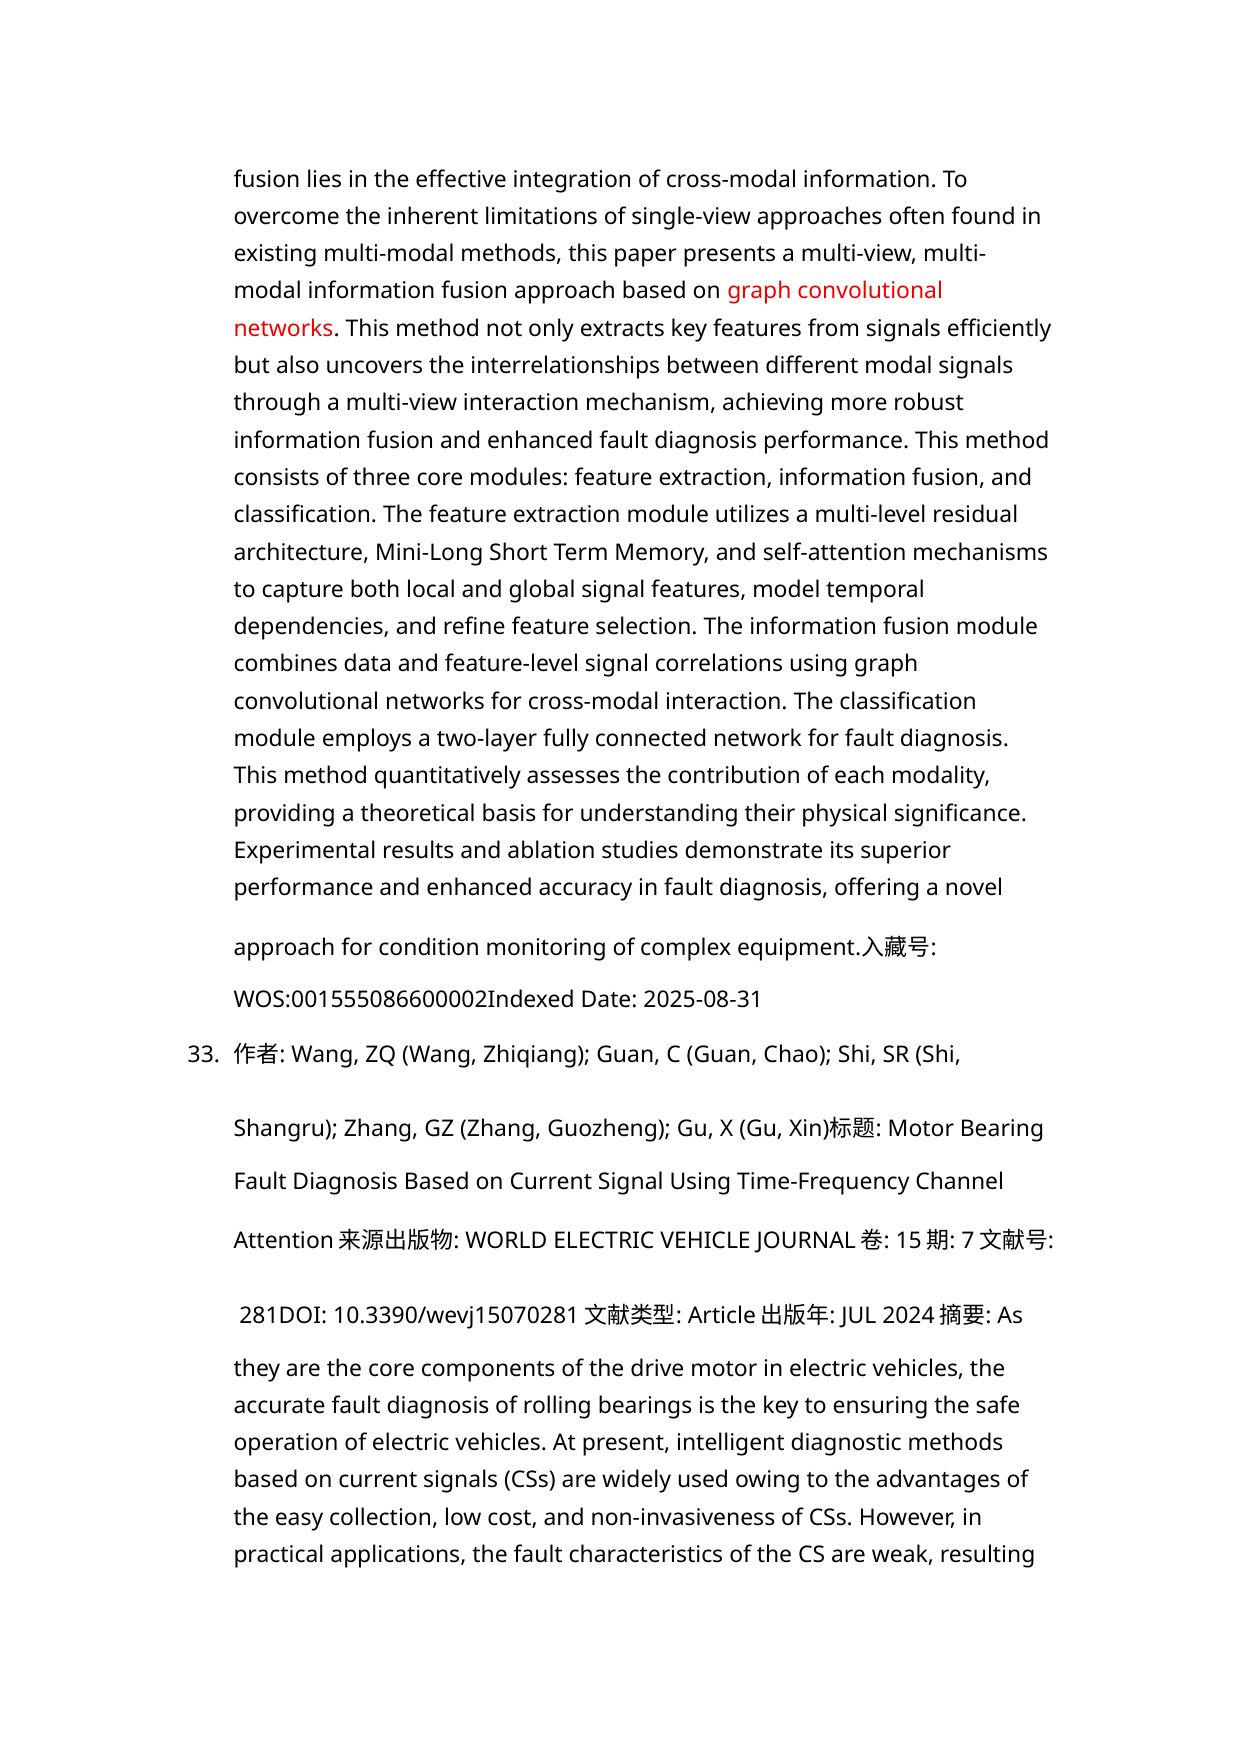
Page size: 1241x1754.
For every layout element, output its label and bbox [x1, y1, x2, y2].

list [187, 162, 1053, 1015]
list [187, 1020, 1053, 1570]
